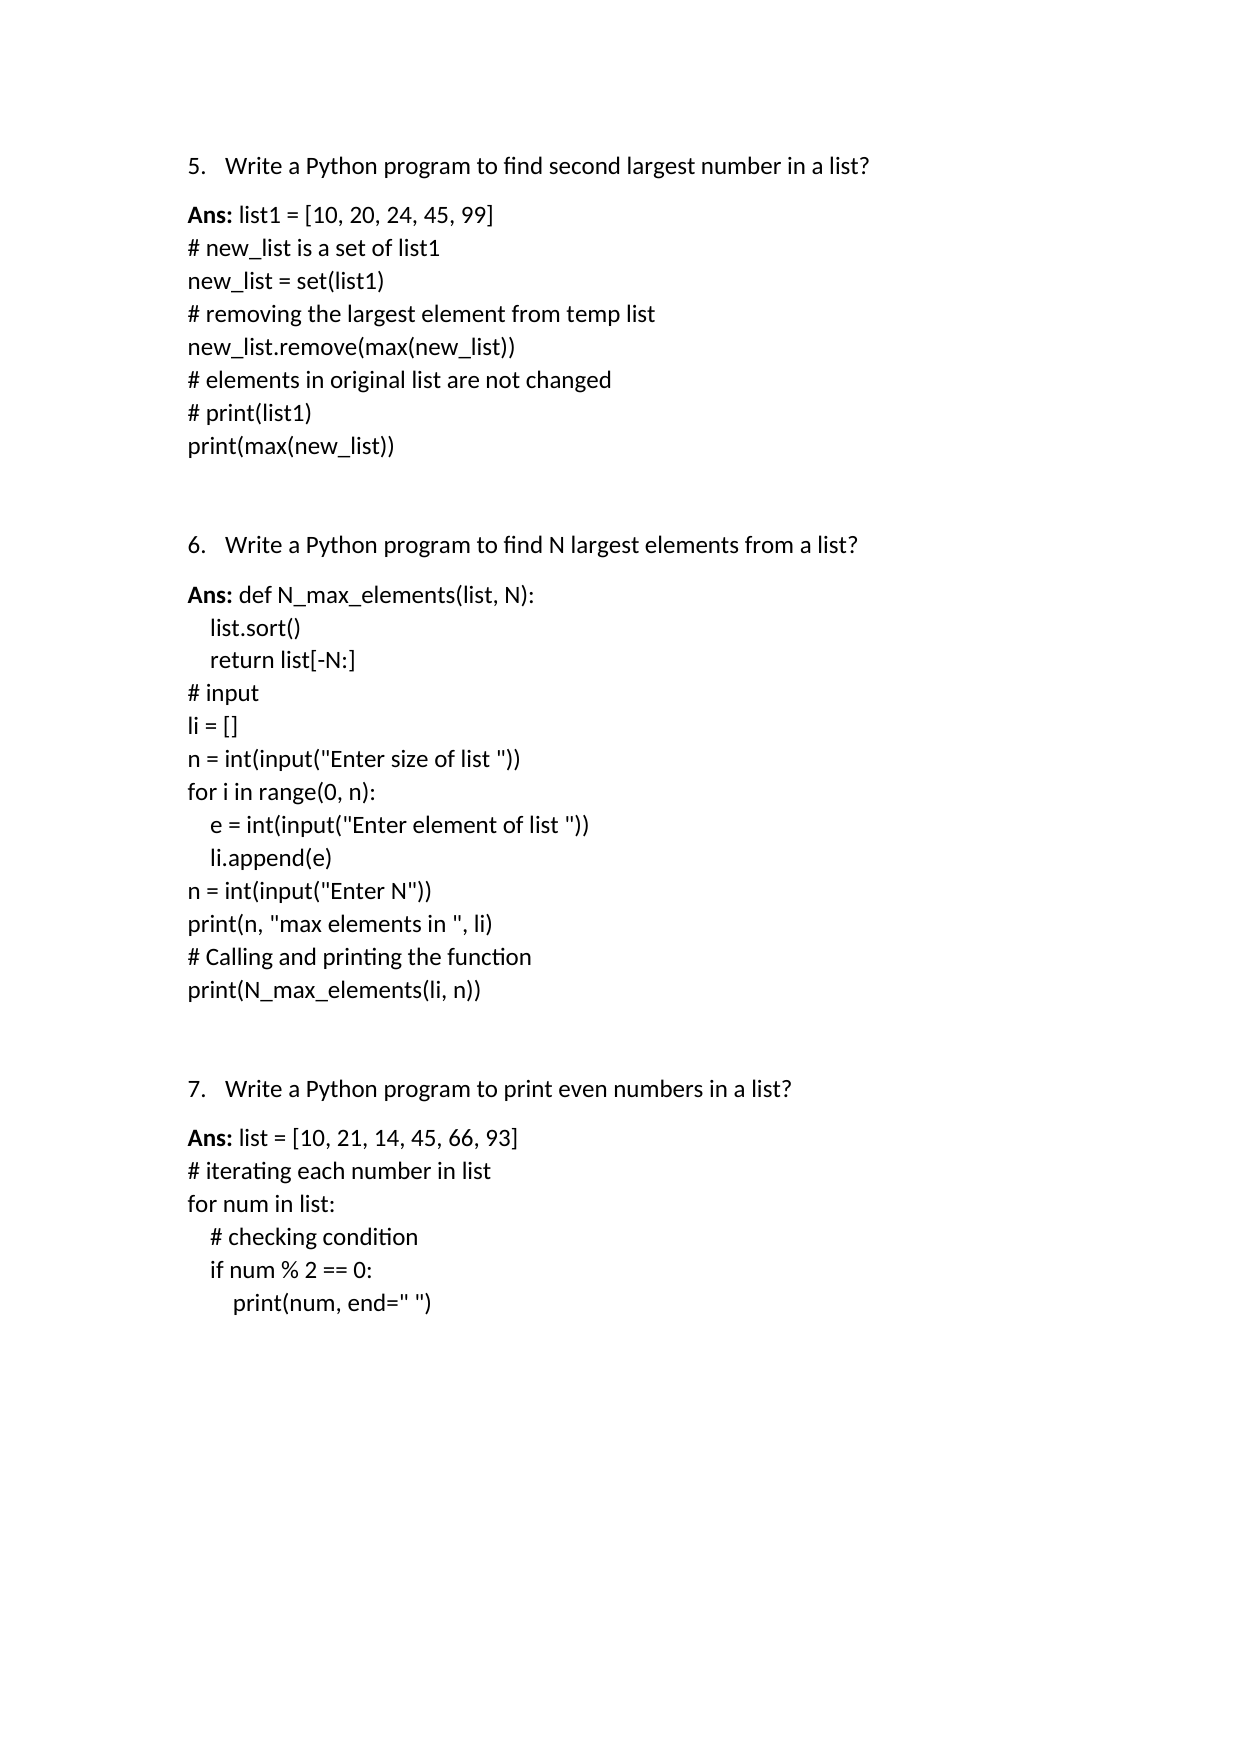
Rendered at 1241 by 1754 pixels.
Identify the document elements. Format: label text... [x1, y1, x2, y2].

text Ans: list = [10, 21, 14, 45, 66, 93] # iterating each number in list for num in list: # checking condition if num % 2 == 0: print(num, end=" ") [187, 1122, 1090, 1318]
list Write a Python program to print even numbers in a list? [187, 1073, 1090, 1103]
text Ans: def N_max_elements(list, N): list.sort() return list[-N:] # input li = [] n = int(input("Enter size of list ")) for i in range(0, n): e = int(input("Enter element of list ")) li.append(e) n = int(input("Enter N")) print(n, "max elements in ", li) # Calling and printing the function print(N_max_elements(li, n)) [187, 579, 1090, 1004]
list Write a Python program to find N largest elements from a list? [187, 529, 1090, 560]
list Write a Python program to find second largest number in a list? [187, 150, 1090, 181]
text Ans: list1 = [10, 20, 24, 45, 99] # new_list is a set of list1 new_list = set(list1) # removing the largest element from temp list new_list.remove(max(new_list)) # elements in original list are not changed # print(list1) print(max(new_list)) [187, 199, 1090, 461]
